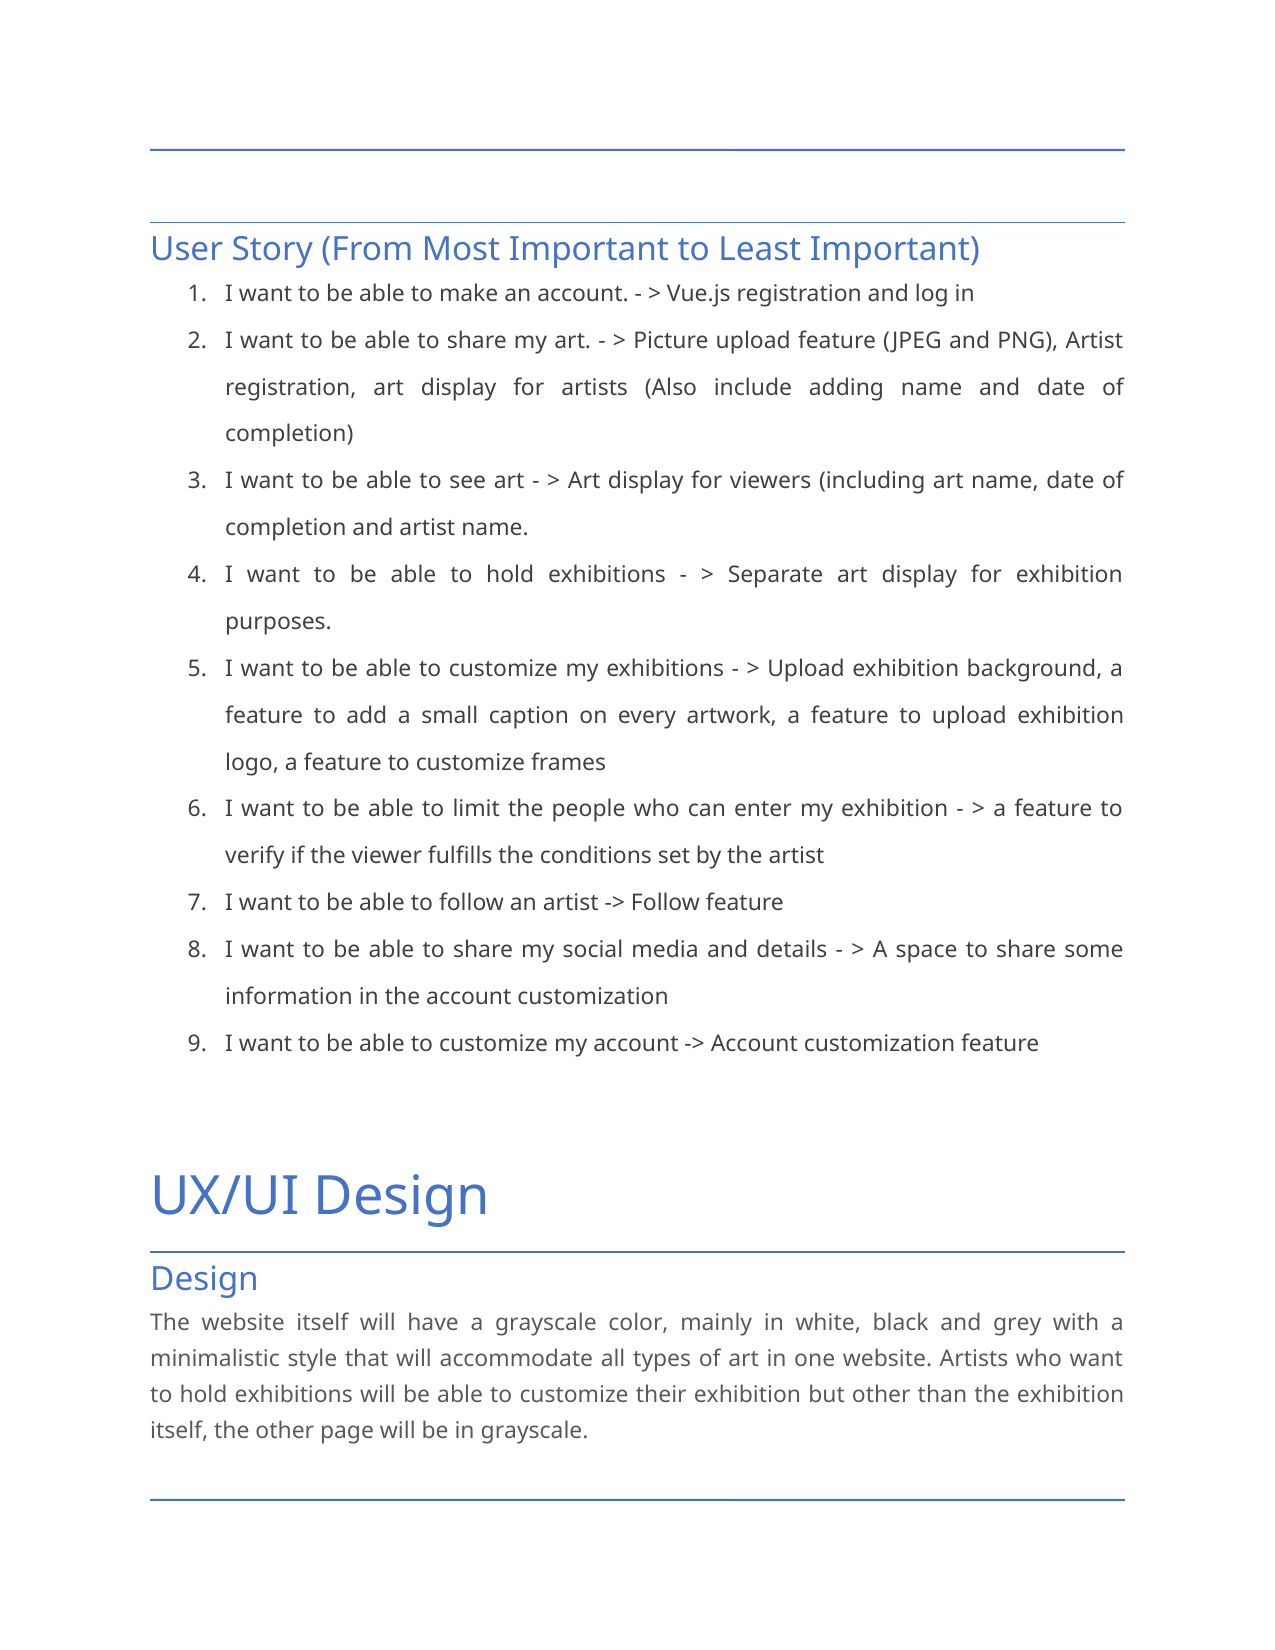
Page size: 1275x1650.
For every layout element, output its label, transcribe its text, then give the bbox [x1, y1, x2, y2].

list I want to be able to share my art. - > Picture upload feature (JPEG and PNG), Artist registration, art display for artists (Also include adding name and date of completion) [187, 323, 1125, 448]
list I want to be able to follow an artist -> Follow feature [187, 886, 1125, 917]
list I want to be able to customize my exhibitions - > Upload exhibition background, a feature to add a small caption on every artwork, a feature to upload exhibition logo, a feature to customize frames [187, 652, 1125, 777]
text The website itself will have a grayscale color, mainly in white, black and grey with a minimalistic style that will accommodate all types of art in one website. Artists who want to hold exhibitions will be able to customize their exhibition but other than the exhibition itself, the other page will be in grayscale. [150, 1306, 1125, 1445]
subtitle Design [150, 1253, 1125, 1300]
list I want to be able to hold exhibitions - > Separate art display for exhibition purposes. [187, 558, 1125, 636]
list I want to be able to limit the people who can enter my exhibition - > a feature to verify if the viewer fulfills the conditions set by the artist [187, 792, 1125, 870]
list I want to be able to make an account. - > Vue.js registration and log in [187, 277, 1125, 308]
subtitle UX/UI Design [150, 1157, 1125, 1231]
list I want to be able to see art - > Art display for viewers (including art name, date of completion and artist name. [187, 464, 1125, 542]
list I want to be able to customize my account -> Account customization feature [187, 1027, 1125, 1058]
list I want to be able to share my social media and details - > A space to share some information in the account customization [187, 933, 1125, 1011]
subtitle User Story (From Most Important to Least Important) [150, 223, 1125, 270]
